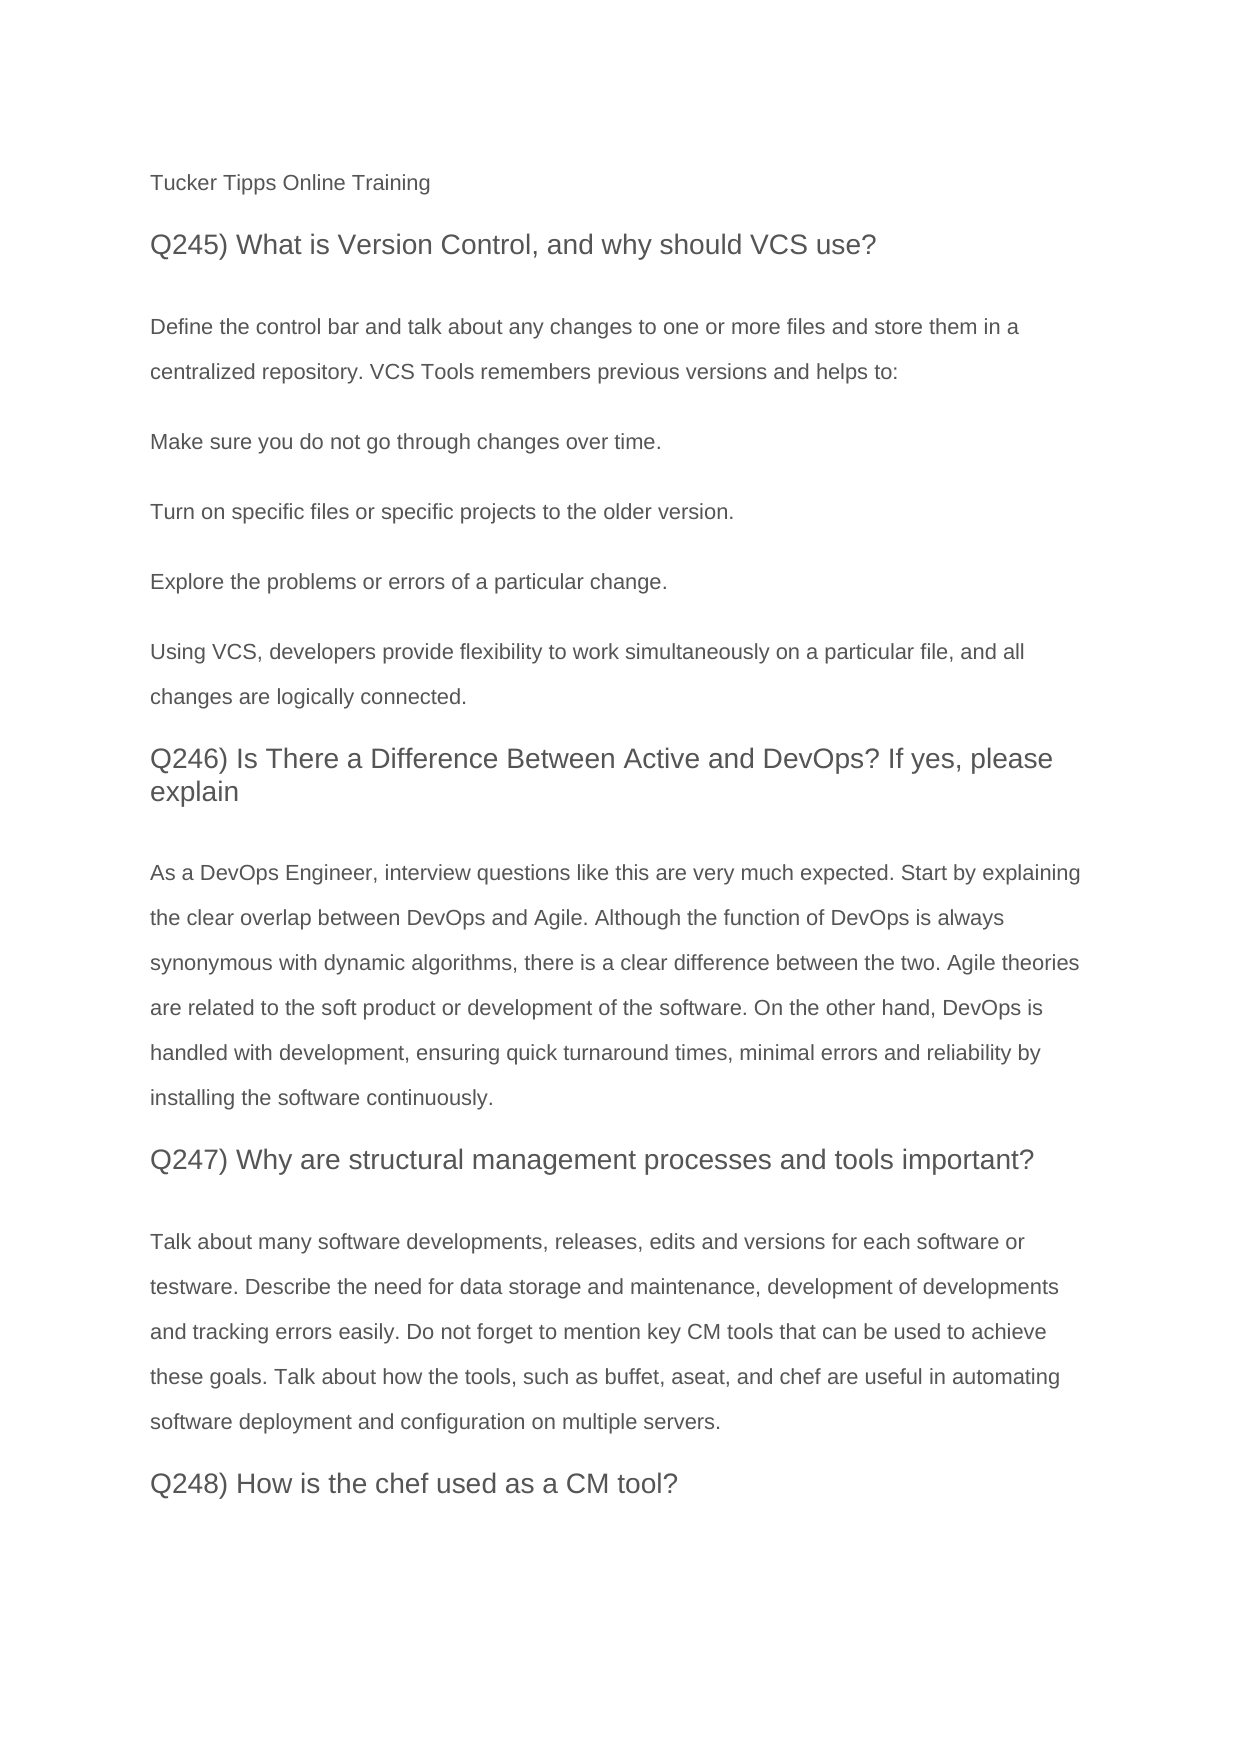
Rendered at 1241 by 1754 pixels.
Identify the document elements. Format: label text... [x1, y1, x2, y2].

text Turn on specific files or specific projects to the older version. [150, 479, 1090, 524]
text Make sure you do not go through changes over time. [150, 409, 1090, 454]
text Q247) Why are structural management processes and tools important? [150, 1143, 1090, 1176]
text Q245) What is Version Control, and why should VCS use? [150, 228, 1090, 261]
text Explore the problems or errors of a particular change. [150, 549, 1090, 594]
text As a DevOps Engineer, interview questions like this are very much expected. Start by explaining the clear overlap between DevOps and Agile. Although the function of DevOps is always synonymous with dynamic algorithms, there is a clear difference between the two. Agile theories are related to the soft product or development of the software. On the other hand, DevOps is handled with development, ensuring quick turnaround times, minimal errors and reliability by installing the software continuously. [150, 840, 1090, 1110]
text Talk about many software developments, releases, edits and versions for each software or testware. Describe the need for data storage and maintenance, development of developments and tracking errors easily. Do not forget to mention key CM tools that can be used to achieve these goals. Talk about how the tools, such as buffet, aseat, and chef are useful in automating software deployment and configuration on multiple servers. [150, 1209, 1090, 1434]
text Define the control bar and talk about any changes to one or more files and store them in a centralized repository. VCS Tools remembers previous versions and helps to: [150, 294, 1090, 384]
text Tucker Tipps Online Training [150, 150, 1090, 195]
text Q248) How is the chef used as a CM tool? [150, 1467, 1090, 1499]
text Q246) Is There a Difference Between Active and DevOps? If yes, please explain [150, 742, 1090, 807]
text Using VCS, developers provide flexibility to work simultaneously on a particular file, and all changes are logically connected. [150, 619, 1090, 709]
